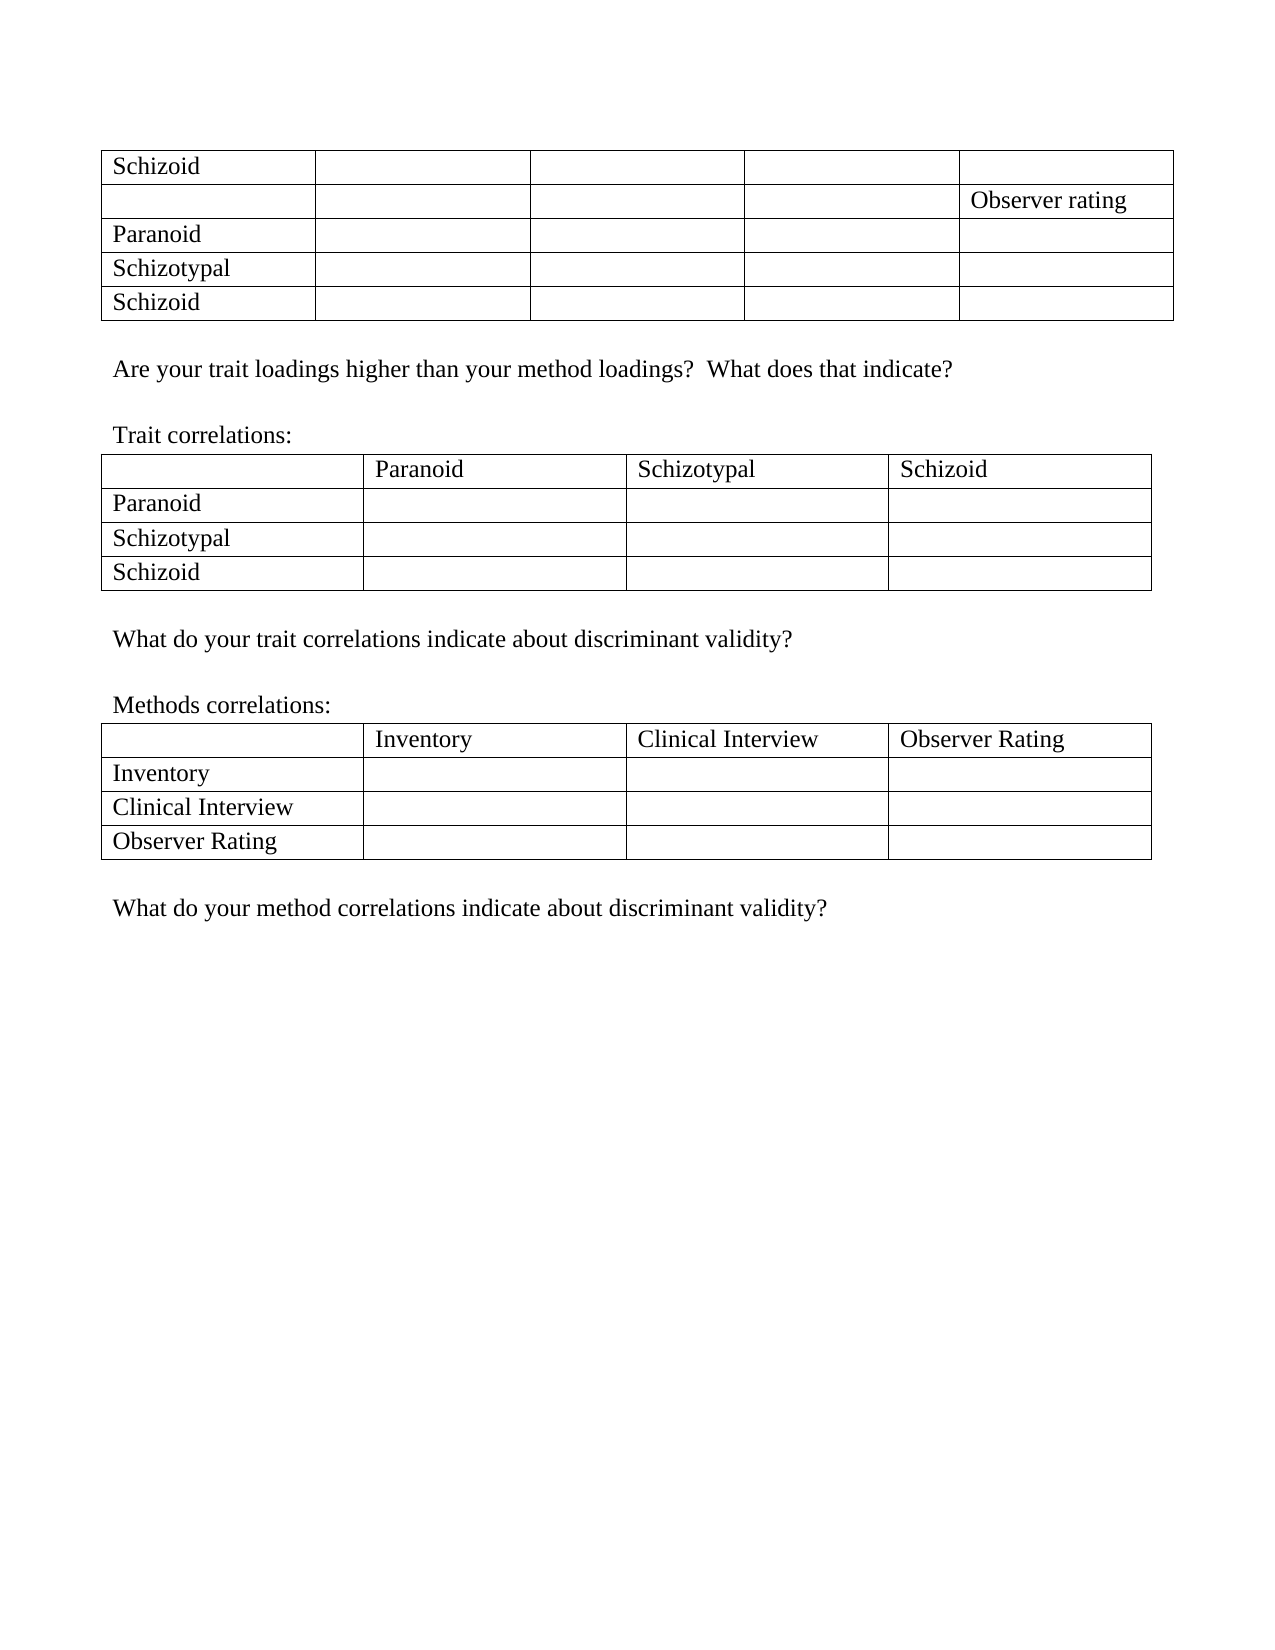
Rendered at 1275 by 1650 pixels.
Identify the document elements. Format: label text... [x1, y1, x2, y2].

table_cell [960, 253, 1173, 286]
table_cell Inventory [102, 758, 363, 791]
table_cell [531, 287, 744, 320]
table_cell Schizotypal [102, 523, 363, 556]
table_cell [531, 253, 744, 286]
table_cell [889, 523, 1151, 556]
table_cell [316, 287, 530, 320]
table_header Schizotypal [627, 455, 888, 487]
text Methods correlations: [112, 690, 1162, 718]
table_cell Schizotypal [102, 253, 315, 286]
table_cell [889, 489, 1151, 522]
table_cell [889, 557, 1151, 590]
text What do your method correlations indicate about discriminant validity? [112, 893, 1162, 922]
table_header [102, 724, 363, 757]
table_cell [627, 523, 888, 556]
table_cell Schizoid [102, 287, 315, 320]
table_header Clinical Interview [627, 724, 888, 757]
table_cell [102, 185, 315, 218]
table_cell [316, 219, 530, 252]
table_cell [889, 758, 1151, 791]
table_cell [627, 792, 888, 825]
table_header Observer Rating [889, 724, 1151, 757]
table_cell [627, 758, 888, 791]
table_cell Schizoid [102, 557, 363, 590]
table_cell [627, 826, 888, 859]
table_cell [745, 185, 959, 218]
table_cell [364, 489, 626, 522]
table_cell Observer Rating [102, 826, 363, 859]
table_cell [364, 826, 626, 859]
table_cell Schizoid [102, 151, 315, 184]
text Trait correlations: [112, 420, 1162, 449]
table_header Paranoid [364, 455, 626, 487]
table_cell Paranoid [102, 489, 363, 522]
table_cell Clinical Interview [102, 792, 363, 825]
table_cell [531, 151, 744, 184]
table_cell [889, 792, 1151, 825]
table_cell Paranoid [102, 219, 315, 252]
table_cell [364, 792, 626, 825]
table_header Inventory [364, 724, 626, 757]
table_cell [364, 557, 626, 590]
table_cell [316, 151, 530, 184]
text Are your trait loadings higher than your method loadings? What does that indicate? [112, 354, 1162, 383]
table_cell [531, 219, 744, 252]
table_cell [316, 253, 530, 286]
table_cell [316, 185, 530, 218]
table_cell [364, 523, 626, 556]
table_cell [531, 185, 744, 218]
table_cell Observer rating [960, 185, 1173, 218]
table_cell [889, 826, 1151, 859]
table_cell [960, 219, 1173, 252]
table_cell [745, 253, 959, 286]
table_cell [960, 151, 1173, 184]
table_header Schizoid [889, 455, 1151, 487]
table_cell [627, 489, 888, 522]
table_cell [627, 557, 888, 590]
table_header [102, 455, 363, 487]
table_cell [745, 151, 959, 184]
table_cell [745, 219, 959, 252]
table_cell [960, 287, 1173, 320]
table_cell [745, 287, 959, 320]
text What do your trait correlations indicate about discriminant validity? [112, 624, 1162, 652]
table_cell [364, 758, 626, 791]
